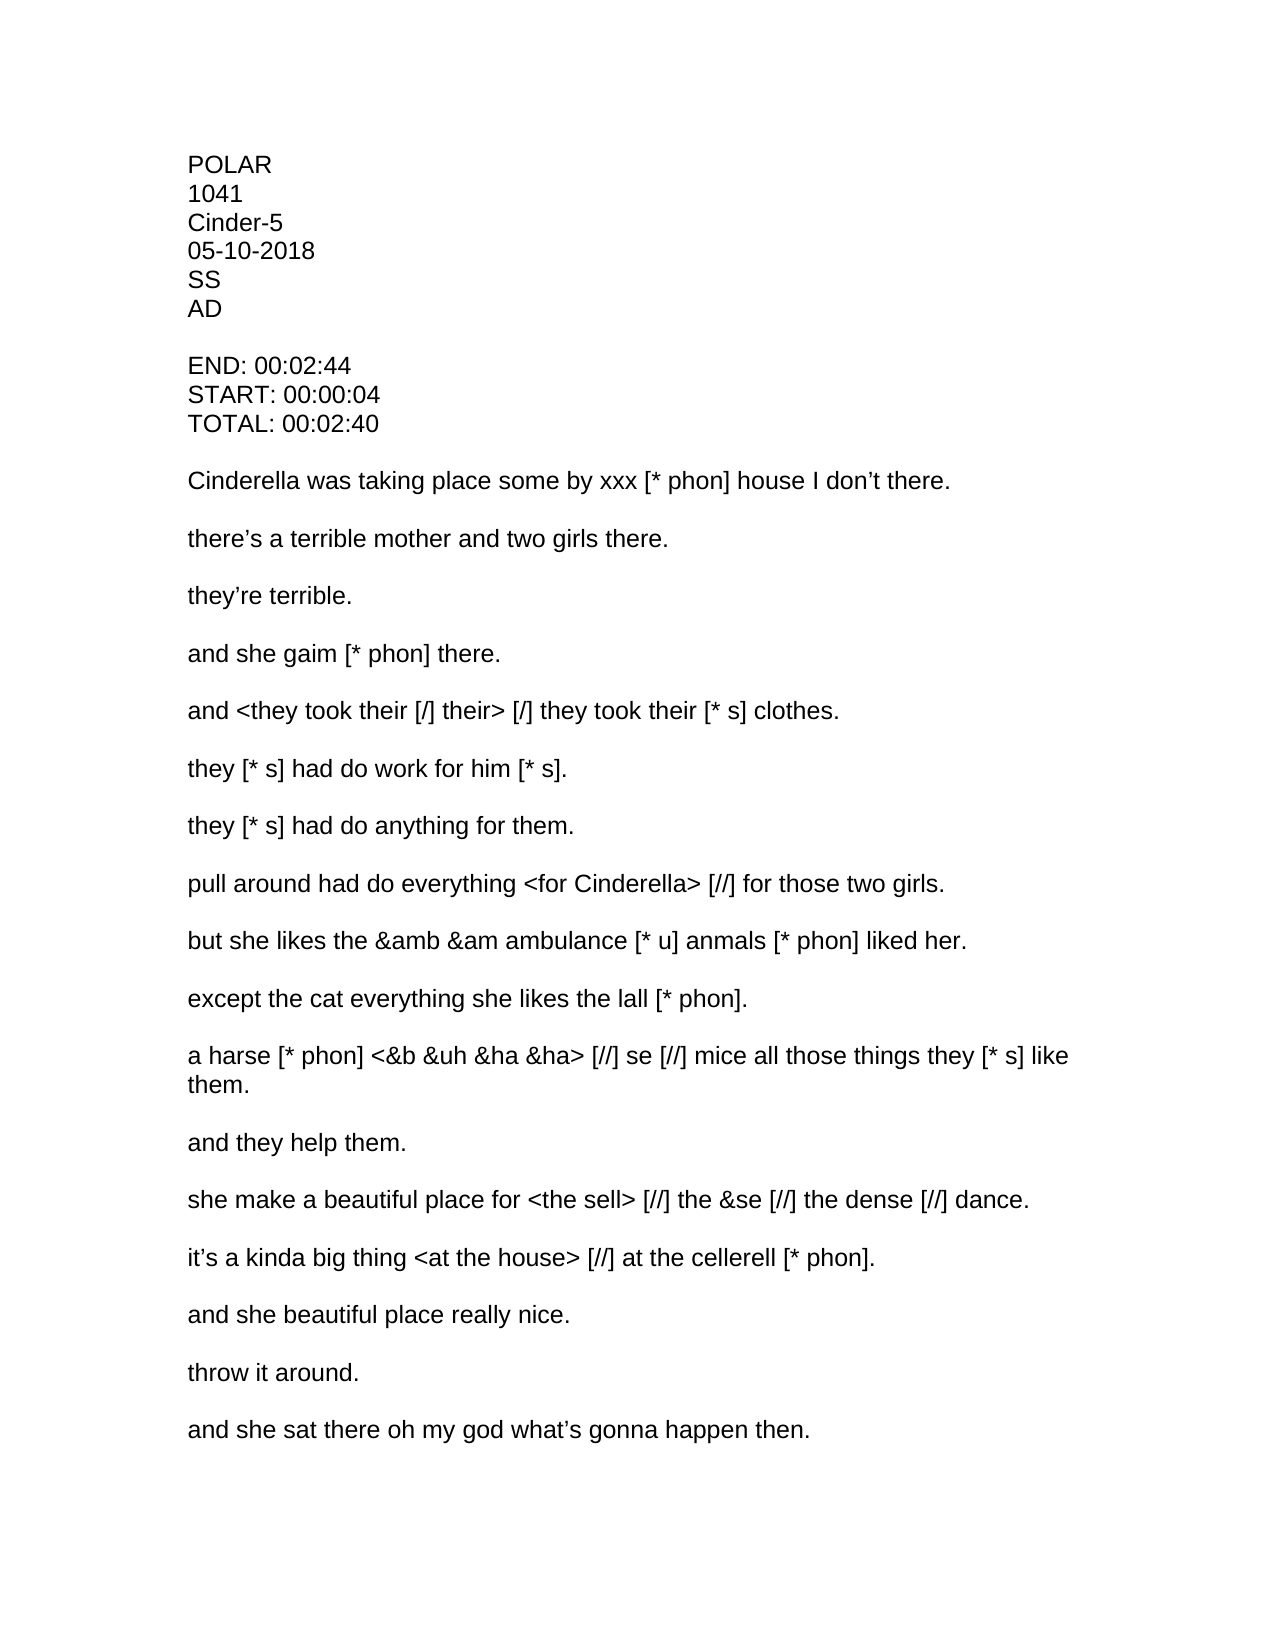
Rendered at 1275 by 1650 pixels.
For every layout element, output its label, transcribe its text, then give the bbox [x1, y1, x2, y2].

text throw it around. [187, 1357, 1087, 1386]
text and she sat there oh my god what’s gonna happen then. [187, 1415, 1087, 1444]
text 05-10-2018 [187, 236, 1087, 265]
text they [* s] had do anything for them. [187, 811, 1087, 840]
text she make a beautiful place for <the sell> [//] the &se [//] the dense [//] dance. [187, 1185, 1087, 1214]
text and she beautiful place really nice. [187, 1300, 1087, 1329]
text SS [187, 265, 1087, 294]
text POLAR [187, 150, 1087, 179]
text END: 00:02:44 [187, 351, 1087, 380]
text a harse [* phon] <&b &uh &ha &ha> [//] se [//] mice all those things they [* s] like them. [187, 1041, 1087, 1099]
text it’s a kinda big thing <at the house> [//] at the cellerell [* phon]. [187, 1242, 1087, 1271]
text but she likes the &amb &am ambulance [* u] anmals [* phon] liked her. [187, 926, 1087, 955]
text START: 00:00:04 [187, 380, 1087, 409]
text and they help them. [187, 1127, 1087, 1156]
text AD [187, 294, 1087, 322]
text except the cat everything she likes the lall [* phon]. [187, 984, 1087, 1012]
text and she gaim [* phon] there. [187, 639, 1087, 667]
text Cinderella was taking place some by xxx [* phon] house I don’t there. [187, 466, 1087, 495]
text they [* s] had do work for him [* s]. [187, 754, 1087, 782]
text TOTAL: 00:02:40 [187, 409, 1087, 437]
text and <they took their [/] their> [/] they took their [* s] clothes. [187, 696, 1087, 725]
text pull around had do everything <for Cinderella> [//] for those two girls. [187, 869, 1087, 897]
text there’s a terrible mother and two girls there. [187, 524, 1087, 552]
text Cinder-5 [187, 207, 1087, 236]
text they’re terrible. [187, 581, 1087, 610]
text 1041 [187, 179, 1087, 207]
